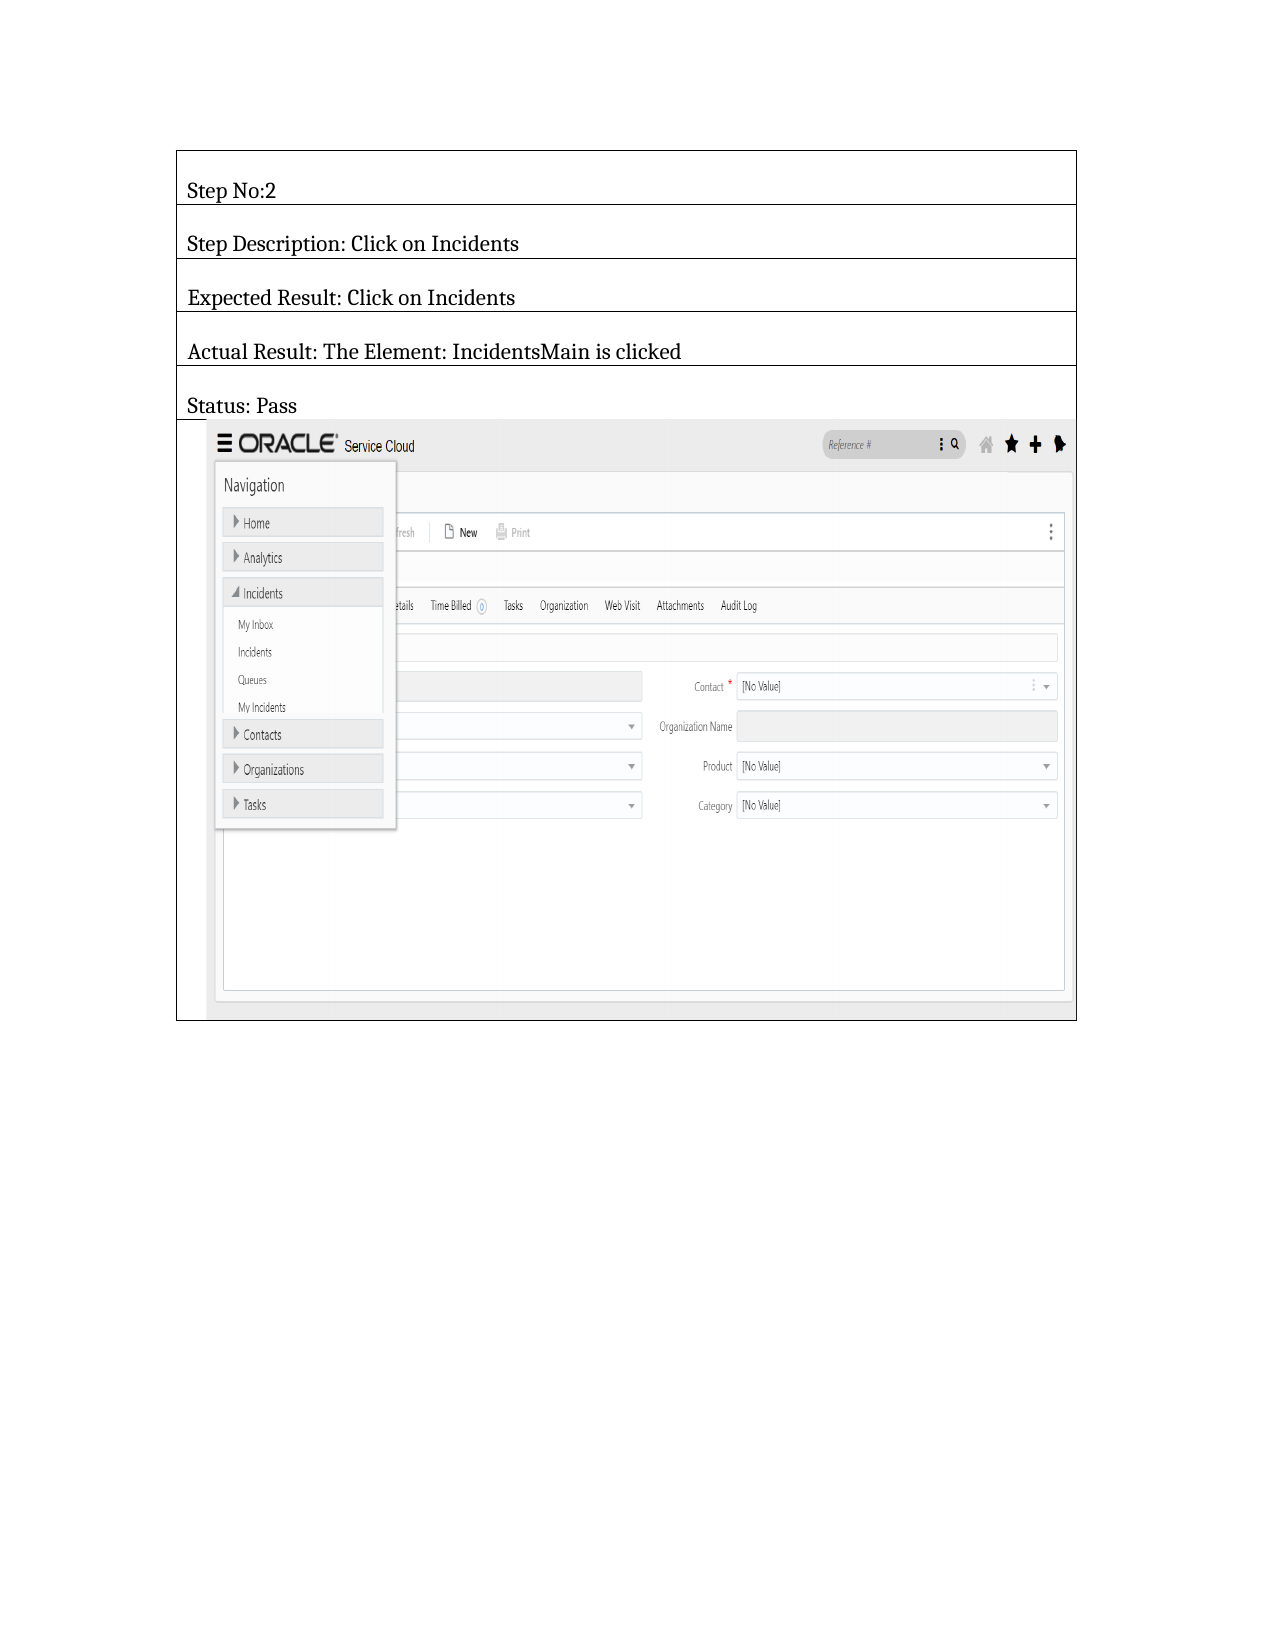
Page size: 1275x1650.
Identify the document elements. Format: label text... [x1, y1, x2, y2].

table_cell Actual Result: The Element: IncidentsMain is clicked [177, 312, 1076, 365]
table_cell Expected Result: Click on Incidents [177, 259, 1076, 311]
table_cell [177, 420, 206, 1020]
picture [206, 419, 1077, 1020]
table_header Step No:2 [177, 151, 1076, 204]
table_cell Status: Pass [177, 366, 1076, 419]
table_cell Step Description: Click on Incidents [177, 205, 1076, 257]
